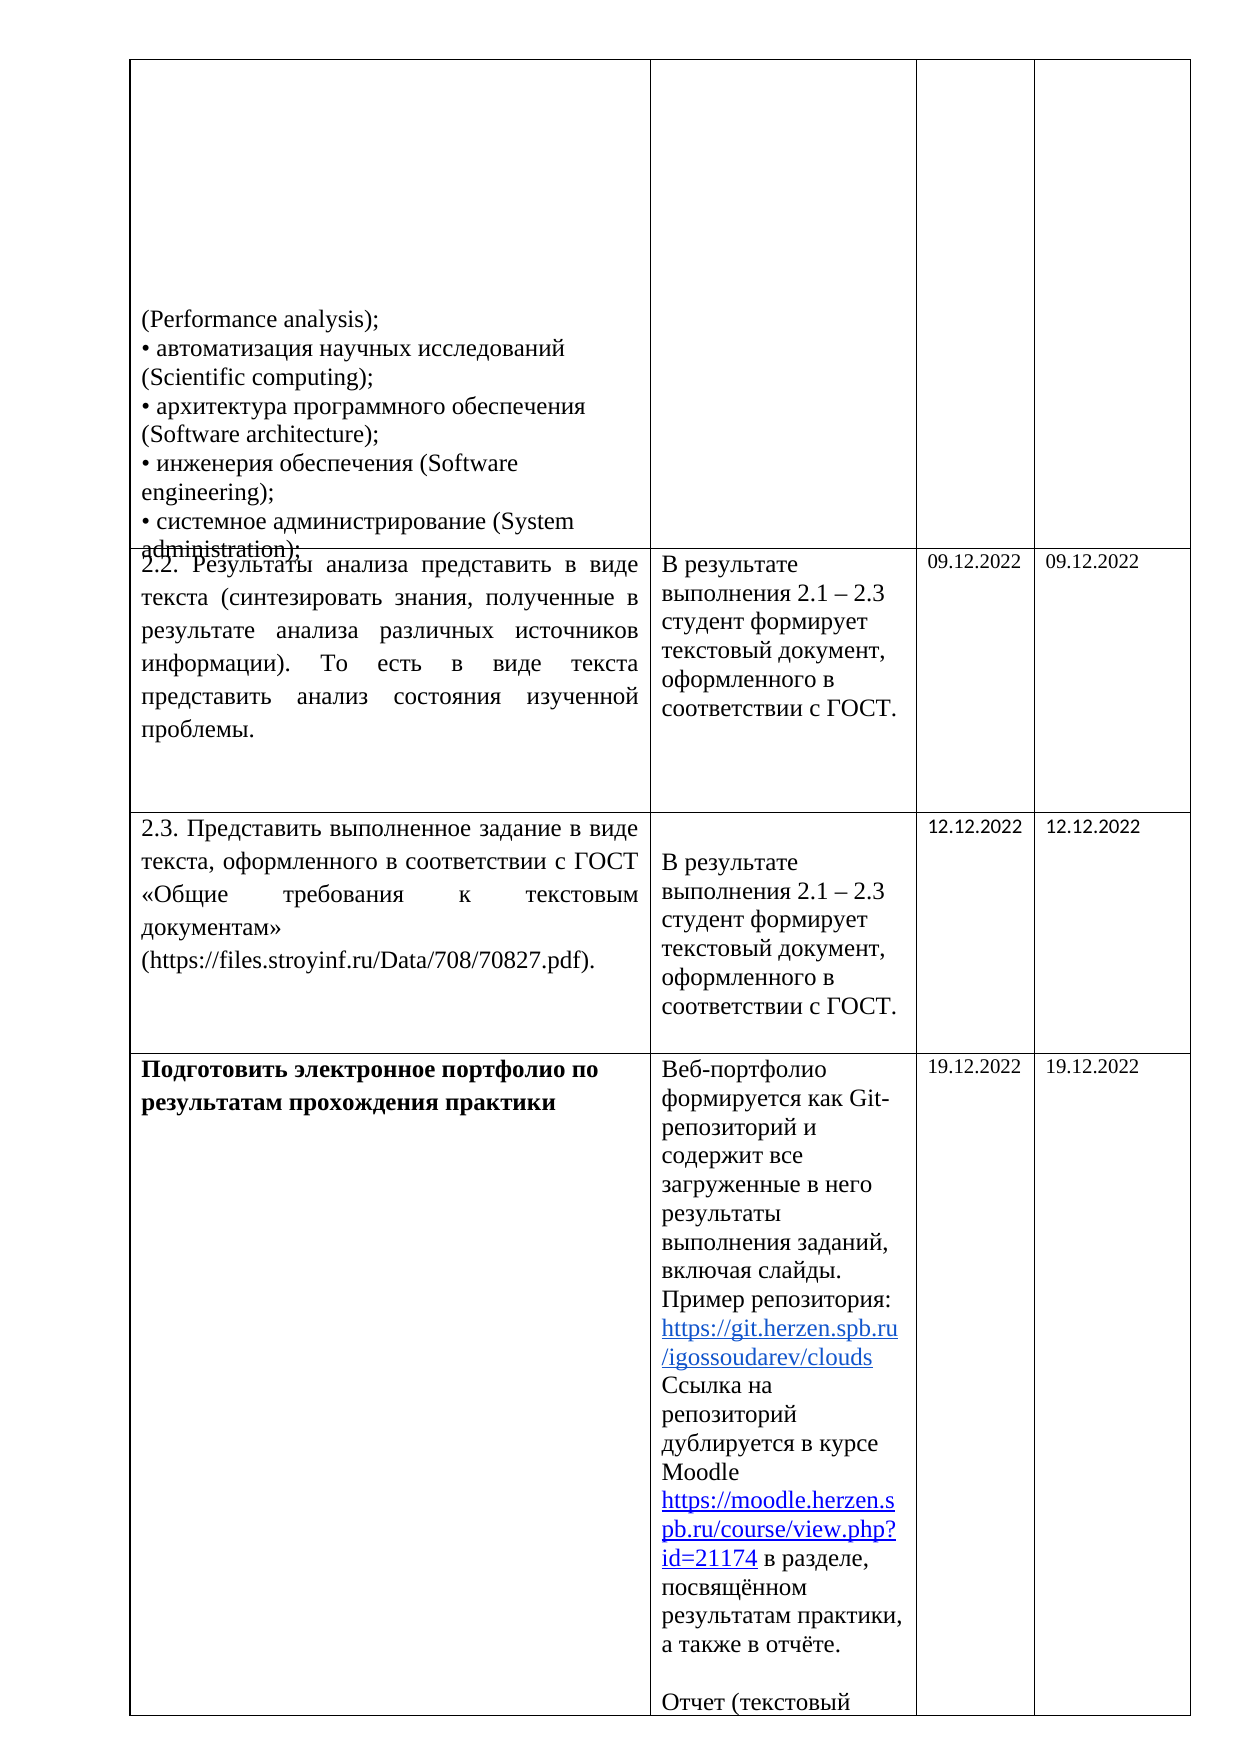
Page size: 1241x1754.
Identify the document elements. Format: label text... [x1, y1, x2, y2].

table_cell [651, 1054, 916, 1715]
table_cell 2.2. Результаты анализа представить в виде текста (синтезировать знания, полученные в результате анализа различных источников информации). То есть в виде текста представить анализ состояния изученной проблемы. [131, 549, 650, 812]
table_cell 2.3. Представить выполненное задание в виде текста, оформленного в соответствии с ГОСТ «Общие требования к текстовым документам» (https://files.stroyinf.ru/Data/708/70827.pdf). [131, 813, 650, 1053]
table_cell 09.12.2022 [917, 549, 1034, 812]
table_cell В результате выполнения 2.1 – 2.3 студент формирует текстовый документ, оформленного в соответствии с ГОСТ. [651, 549, 916, 812]
table_cell 19.12.2022 [1035, 1054, 1190, 1715]
table_cell 12.12.2022 [917, 813, 1034, 1053]
table_cell 12.12.2022 [1035, 813, 1190, 1053]
table_cell 09.12.2022 [1035, 549, 1190, 812]
table_cell 19.12.2022 [917, 1054, 1034, 1715]
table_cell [131, 1054, 650, 1715]
table_cell В результате выполнения 2.1 – 2.3 студент формирует текстовый документ, оформленного в соответствии с ГОСТ. [651, 813, 916, 1053]
